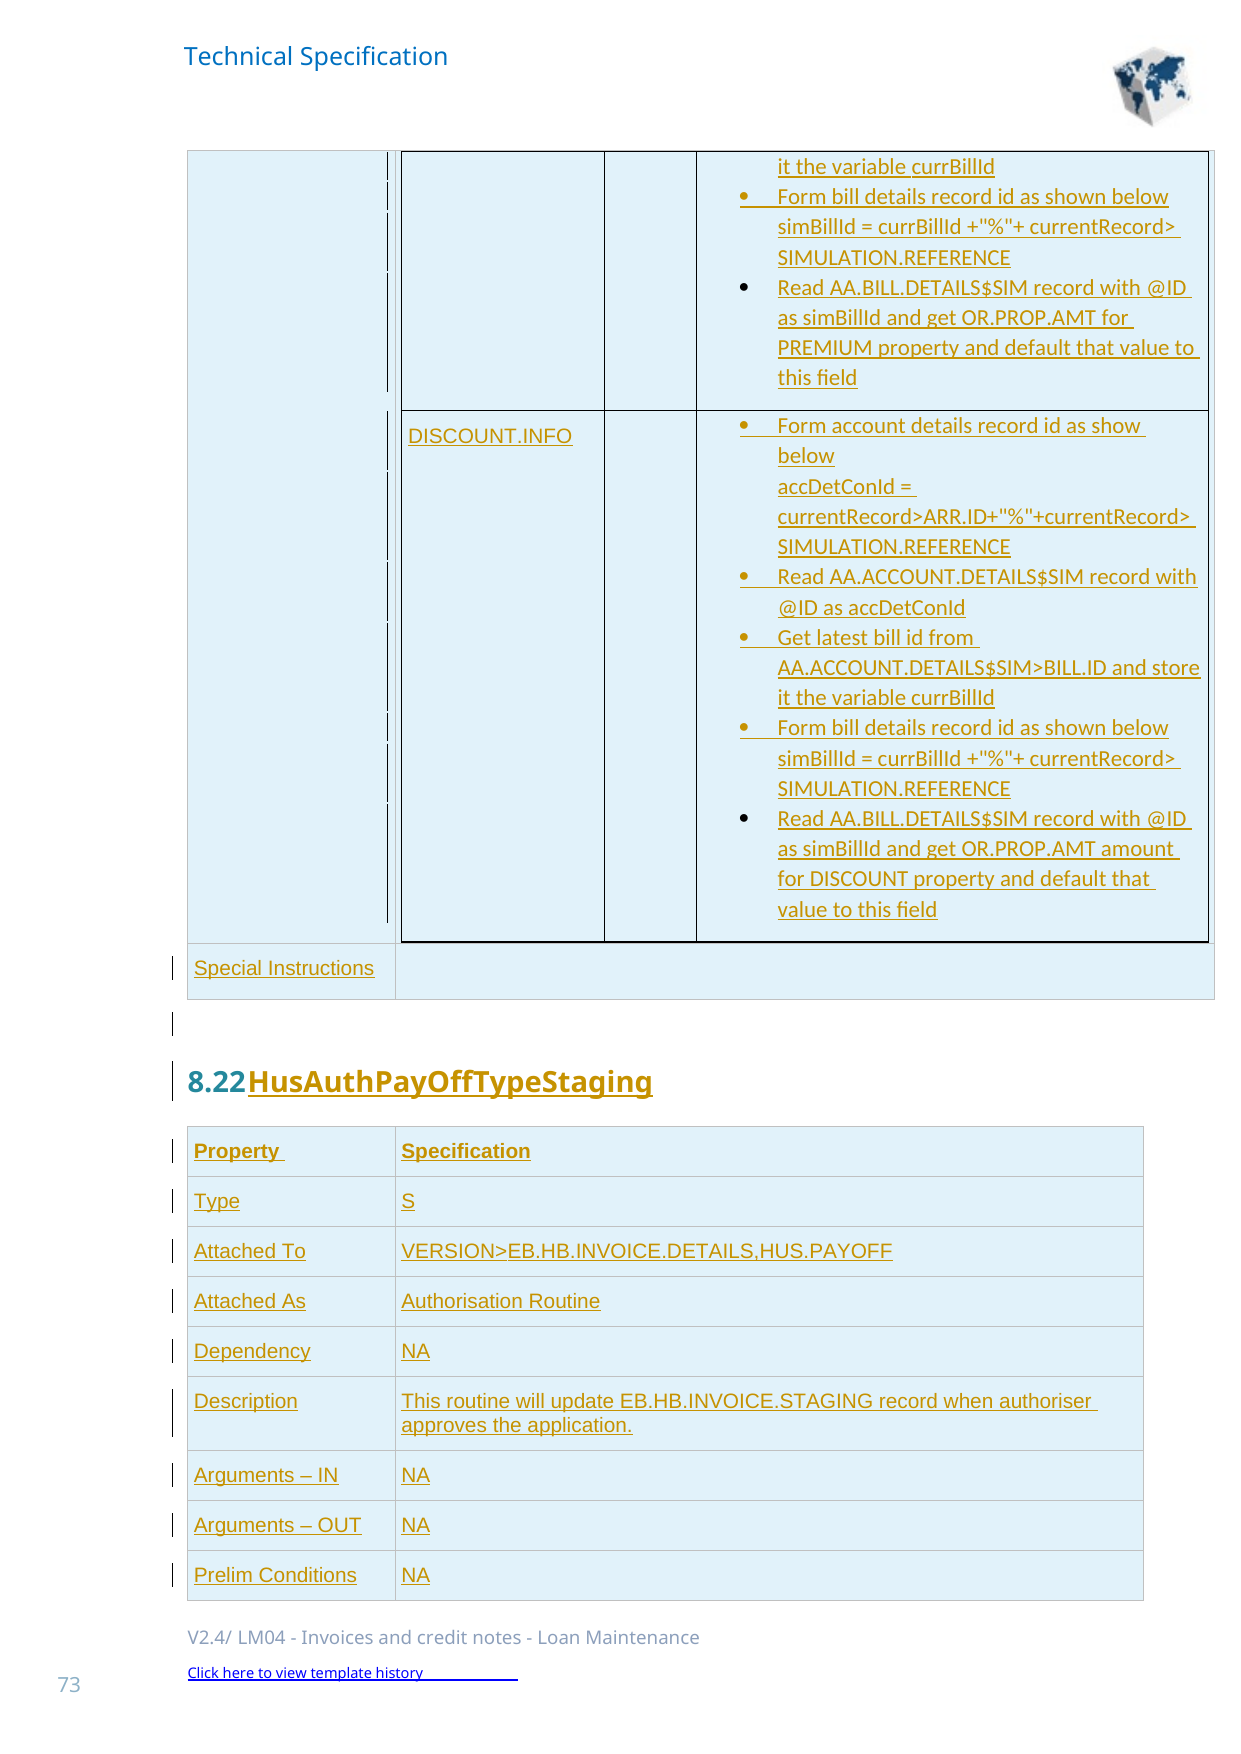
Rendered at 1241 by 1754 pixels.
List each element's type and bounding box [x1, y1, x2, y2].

picture [1100, 35, 1210, 141]
